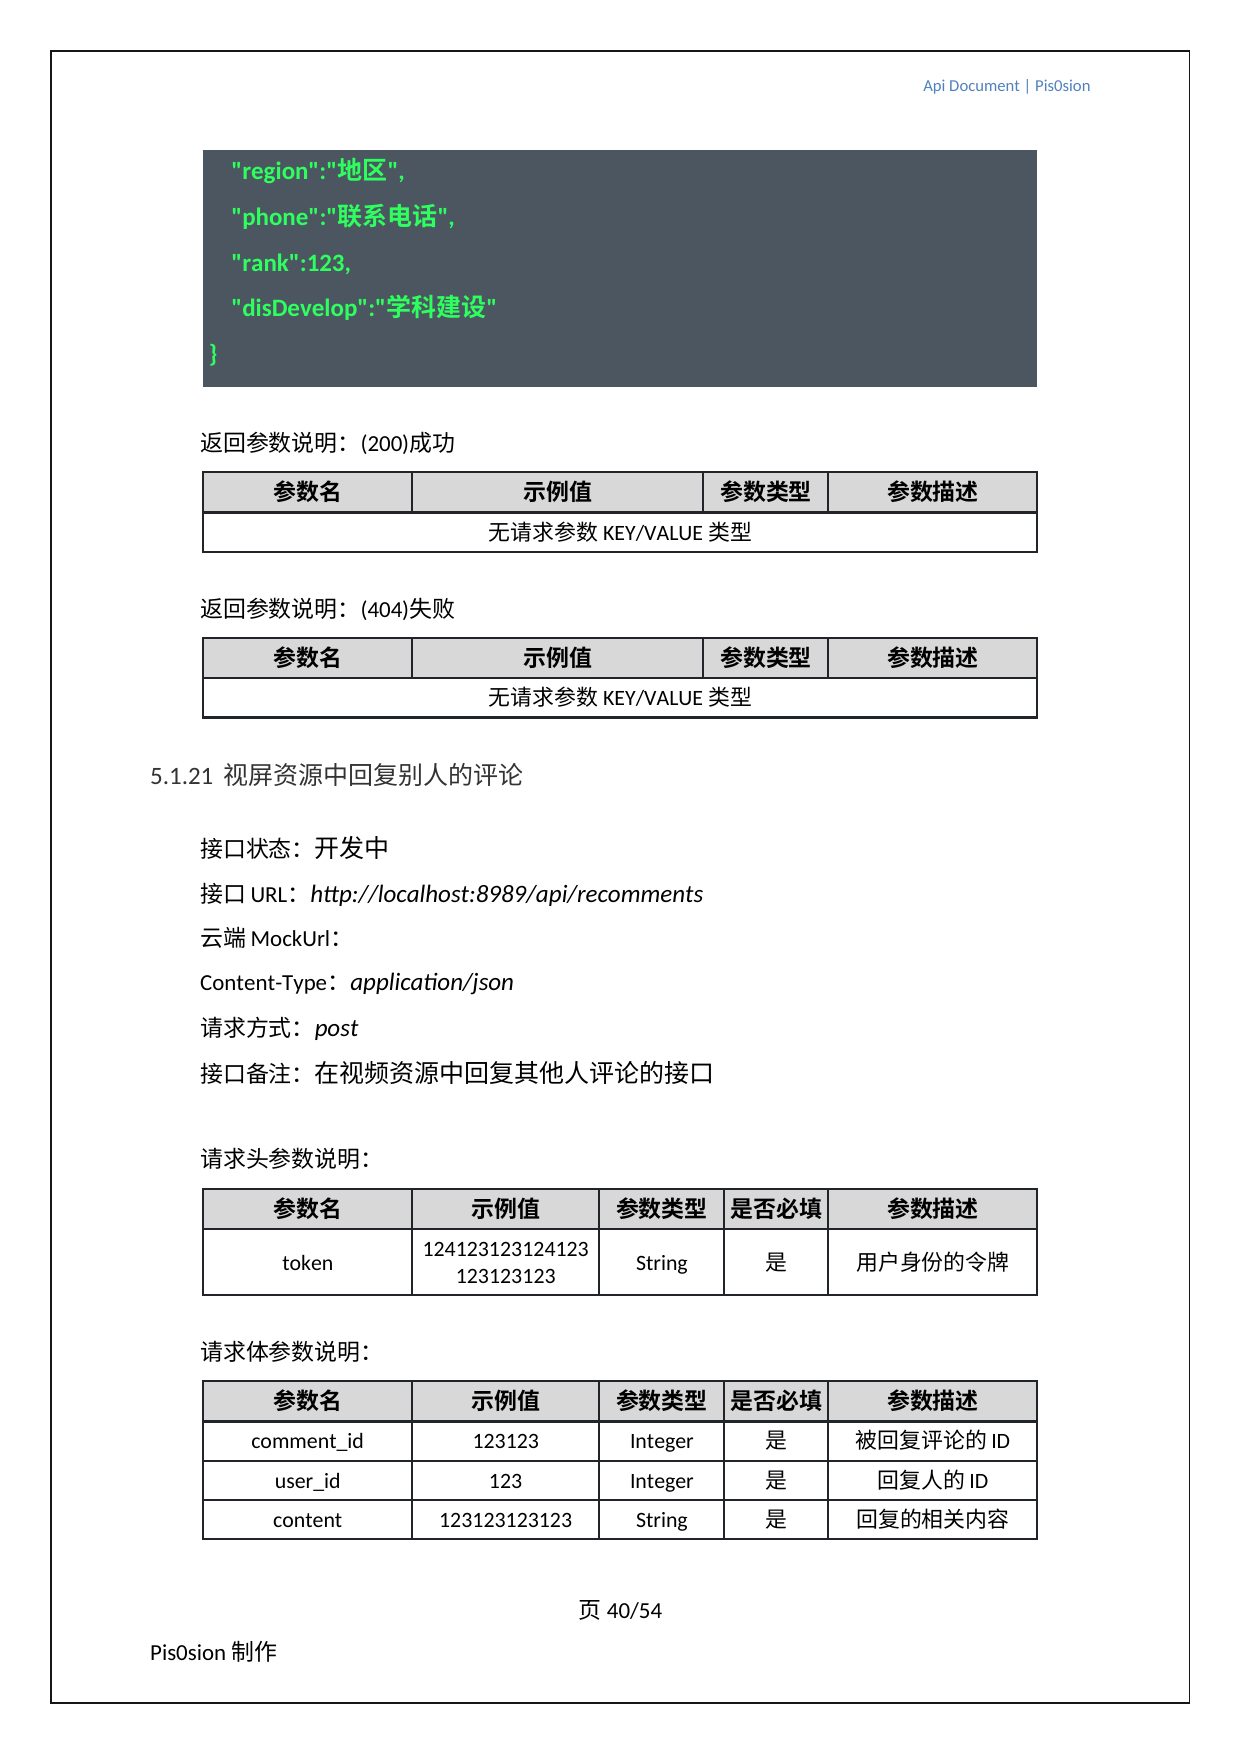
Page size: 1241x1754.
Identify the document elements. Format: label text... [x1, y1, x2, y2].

text 请求头参数说明： [200, 1146, 1090, 1173]
table_cell 123 [413, 1462, 598, 1499]
table_cell comment_id [204, 1423, 411, 1459]
table_cell 是 [725, 1501, 827, 1538]
table_cell 回复的相关内容 [829, 1501, 1036, 1538]
table_header 示例值 [413, 1190, 598, 1228]
table_header 示例值 [413, 639, 702, 677]
table_header 参数名 [204, 1190, 411, 1228]
table_header 参数名 [204, 1382, 411, 1420]
table_cell 是 [725, 1230, 827, 1294]
table_header 参数描述 [829, 639, 1036, 677]
table_header 是否必填 [725, 1382, 827, 1420]
text 接口备注：在视频资源中回复其他人评论的接口 [200, 1058, 1090, 1088]
table_cell Integer [600, 1423, 723, 1459]
table_header 参数类型 [600, 1190, 723, 1228]
table_header 参数类型 [704, 639, 827, 677]
table_cell 124123123124123123123123 [413, 1230, 598, 1294]
text Content-Type：application/json [200, 966, 1090, 997]
table_cell String [600, 1230, 723, 1294]
table_cell 是 [725, 1423, 827, 1459]
table_header 参数类型 [704, 473, 827, 511]
table_cell content [204, 1501, 411, 1538]
table_header 参数描述 [829, 473, 1036, 511]
table_cell String [600, 1501, 723, 1538]
table_cell 用户身份的令牌 [829, 1230, 1036, 1294]
table_cell 被回复评论的ID [829, 1423, 1036, 1459]
text 接口状态：开发中 [200, 833, 1090, 863]
text 请求方式：post [200, 1012, 1090, 1043]
table_header 参数名 [204, 639, 411, 677]
table_header 示例值 [413, 1382, 598, 1420]
subtitle 视屏资源中回复别人的评论 [150, 760, 1090, 791]
text 接口URL：http://localhost:8989/api/recomments [200, 879, 1090, 909]
table_cell 无请求参数 KEY/VALUE 类型 [204, 514, 1036, 551]
table_cell 是 [725, 1462, 827, 1499]
table_header { "collegeId":3, "name":"院校名", "address":"院校地址", "type":"类型", "region":"地区", "phone":"联系电话", "rank":123, "disDevelop":"学科建设" } [203, 150, 1037, 387]
table_cell 123123123123 [413, 1501, 598, 1538]
table_cell 123123 [413, 1423, 598, 1459]
table_header 示例值 [413, 473, 702, 511]
table_cell 回复人的ID [829, 1462, 1036, 1499]
table_header 是否必填 [725, 1190, 827, 1228]
table_cell token [204, 1230, 411, 1294]
table_cell 无请求参数 KEY/VALUE 类型 [204, 679, 1036, 716]
table_header 参数描述 [829, 1382, 1036, 1420]
text 返回参数说明：(404)失败 [200, 595, 1090, 623]
table_header 参数描述 [829, 1190, 1036, 1228]
table_header 参数类型 [600, 1382, 723, 1420]
text 请求体参数说明： [200, 1338, 1090, 1366]
table_header 参数名 [204, 473, 411, 511]
table_cell user_id [204, 1462, 411, 1499]
text 返回参数说明：(200)成功 [200, 429, 1090, 457]
text 云端MockUrl： [200, 924, 1090, 952]
table_cell Integer [600, 1462, 723, 1499]
